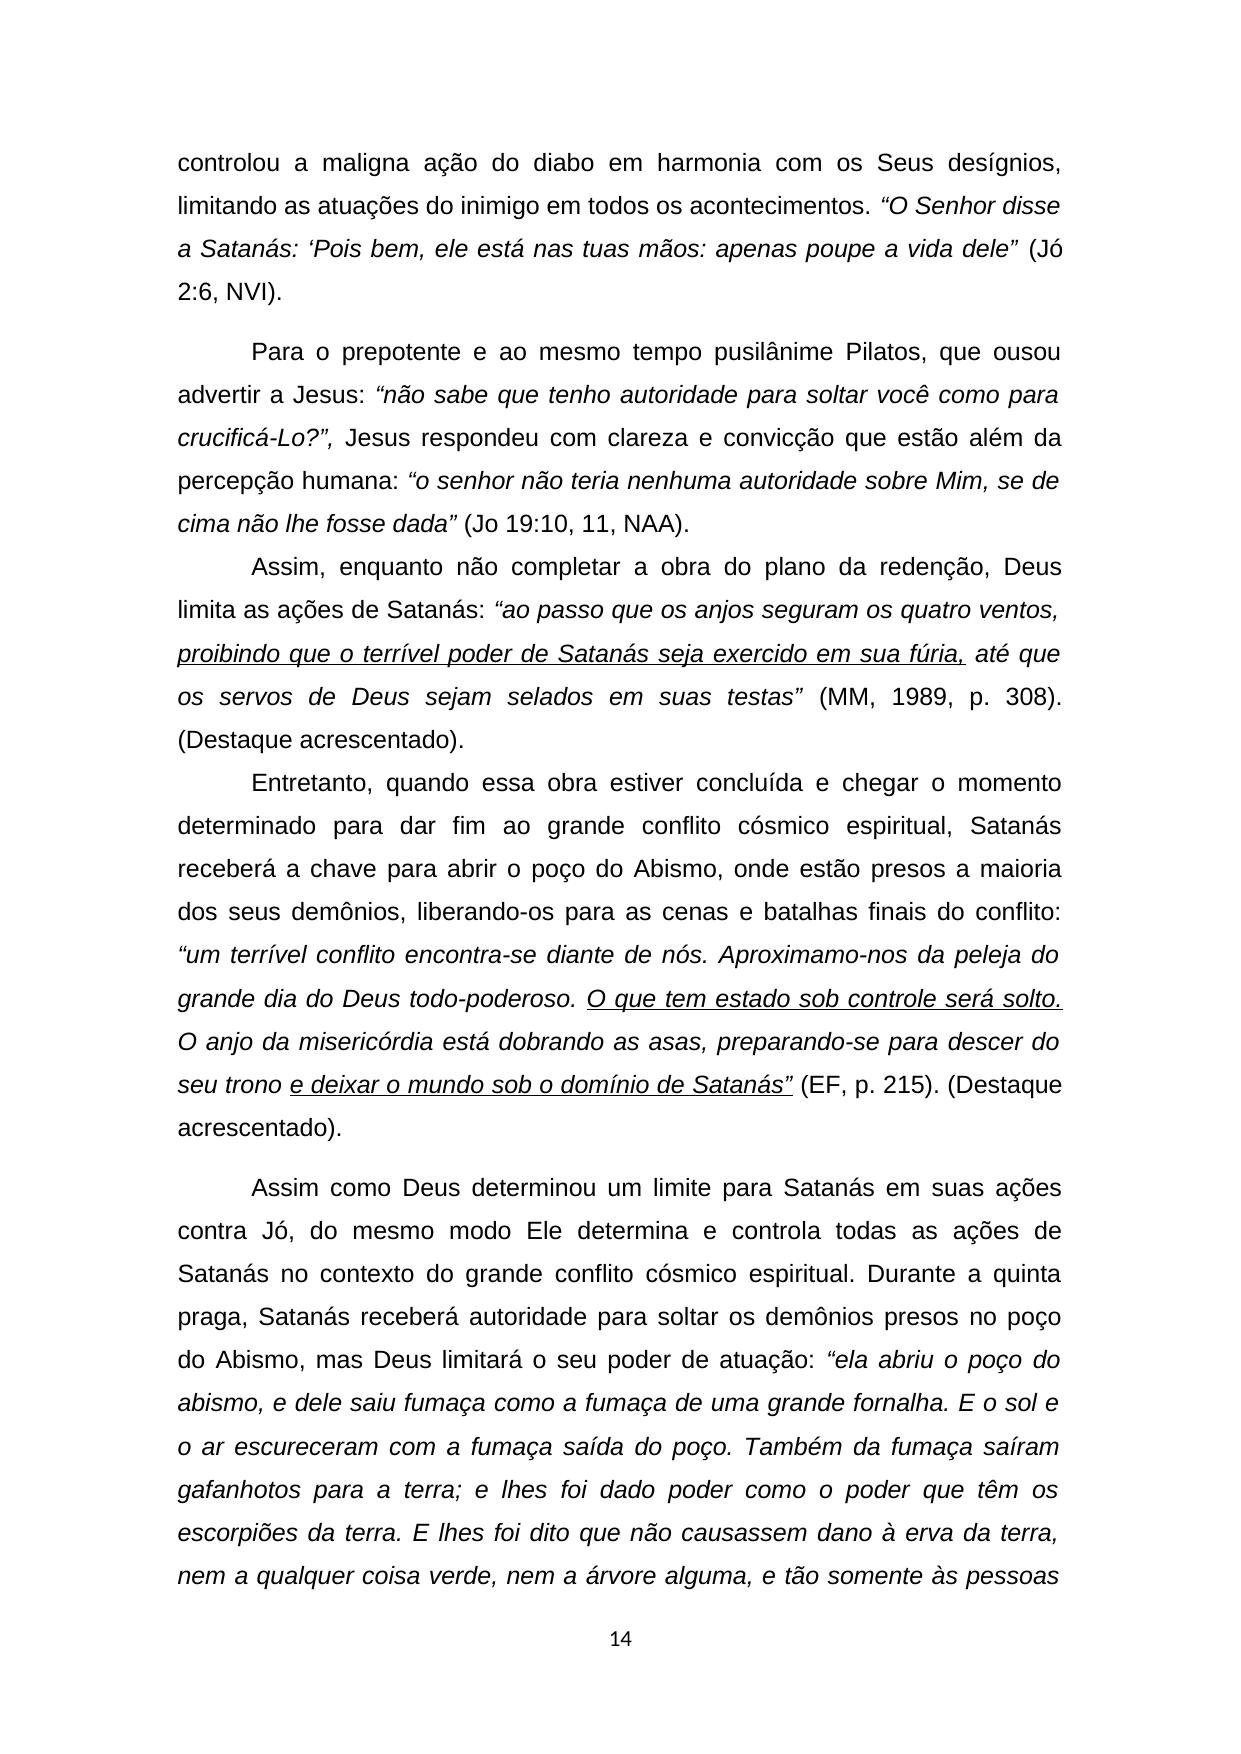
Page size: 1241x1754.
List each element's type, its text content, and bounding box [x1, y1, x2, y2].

text Entretanto, quando essa obra estiver concluída e chegar o momento determinado para dar fim ao grande conflito cósmico espiritual, Satanás receberá a chave para abrir o poço do Abismo, onde estão presos a maioria dos seus demônios, liberando-os para as cenas e batalhas finais do conflito: “um terrível conflito encontra-se diante de nós. Aproximamo-nos da peleja do grande dia do Deus todo-poderoso. O que tem estado sob controle será solto. O anjo da misericórdia está dobrando as asas, preparando-se para descer do seu trono e deixar o mundo sob o domínio de Satanás” (EF, p. 215). (Destaque acrescentado). [177, 768, 1063, 1142]
text Para o prepotente e ao mesmo tempo pusilânime Pilatos, que ousou advertir a Jesus: “não sabe que tenho autoridade para soltar você como para crucificá-Lo?”, Jesus respondeu com clareza e convicção que estão além da percepção humana: “o senhor não teria nenhuma autoridade sobre Mim, se de cima não lhe fosse dada” (Jo 19:10, 11, NAA). [177, 337, 1063, 538]
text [177, 1173, 1063, 1590]
text Assim, enquanto não completar a obra do plano da redenção, Deus limita as ações de Satanás: “ao passo que os anjos seguram os quatro ventos, proibindo que o terrível poder de Satanás seja exercido em sua fúria, até que os servos de Deus sejam selados em suas testas” (MM, 1989, p. 308). (Destaque acrescentado). [177, 552, 1063, 754]
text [177, 148, 1063, 306]
